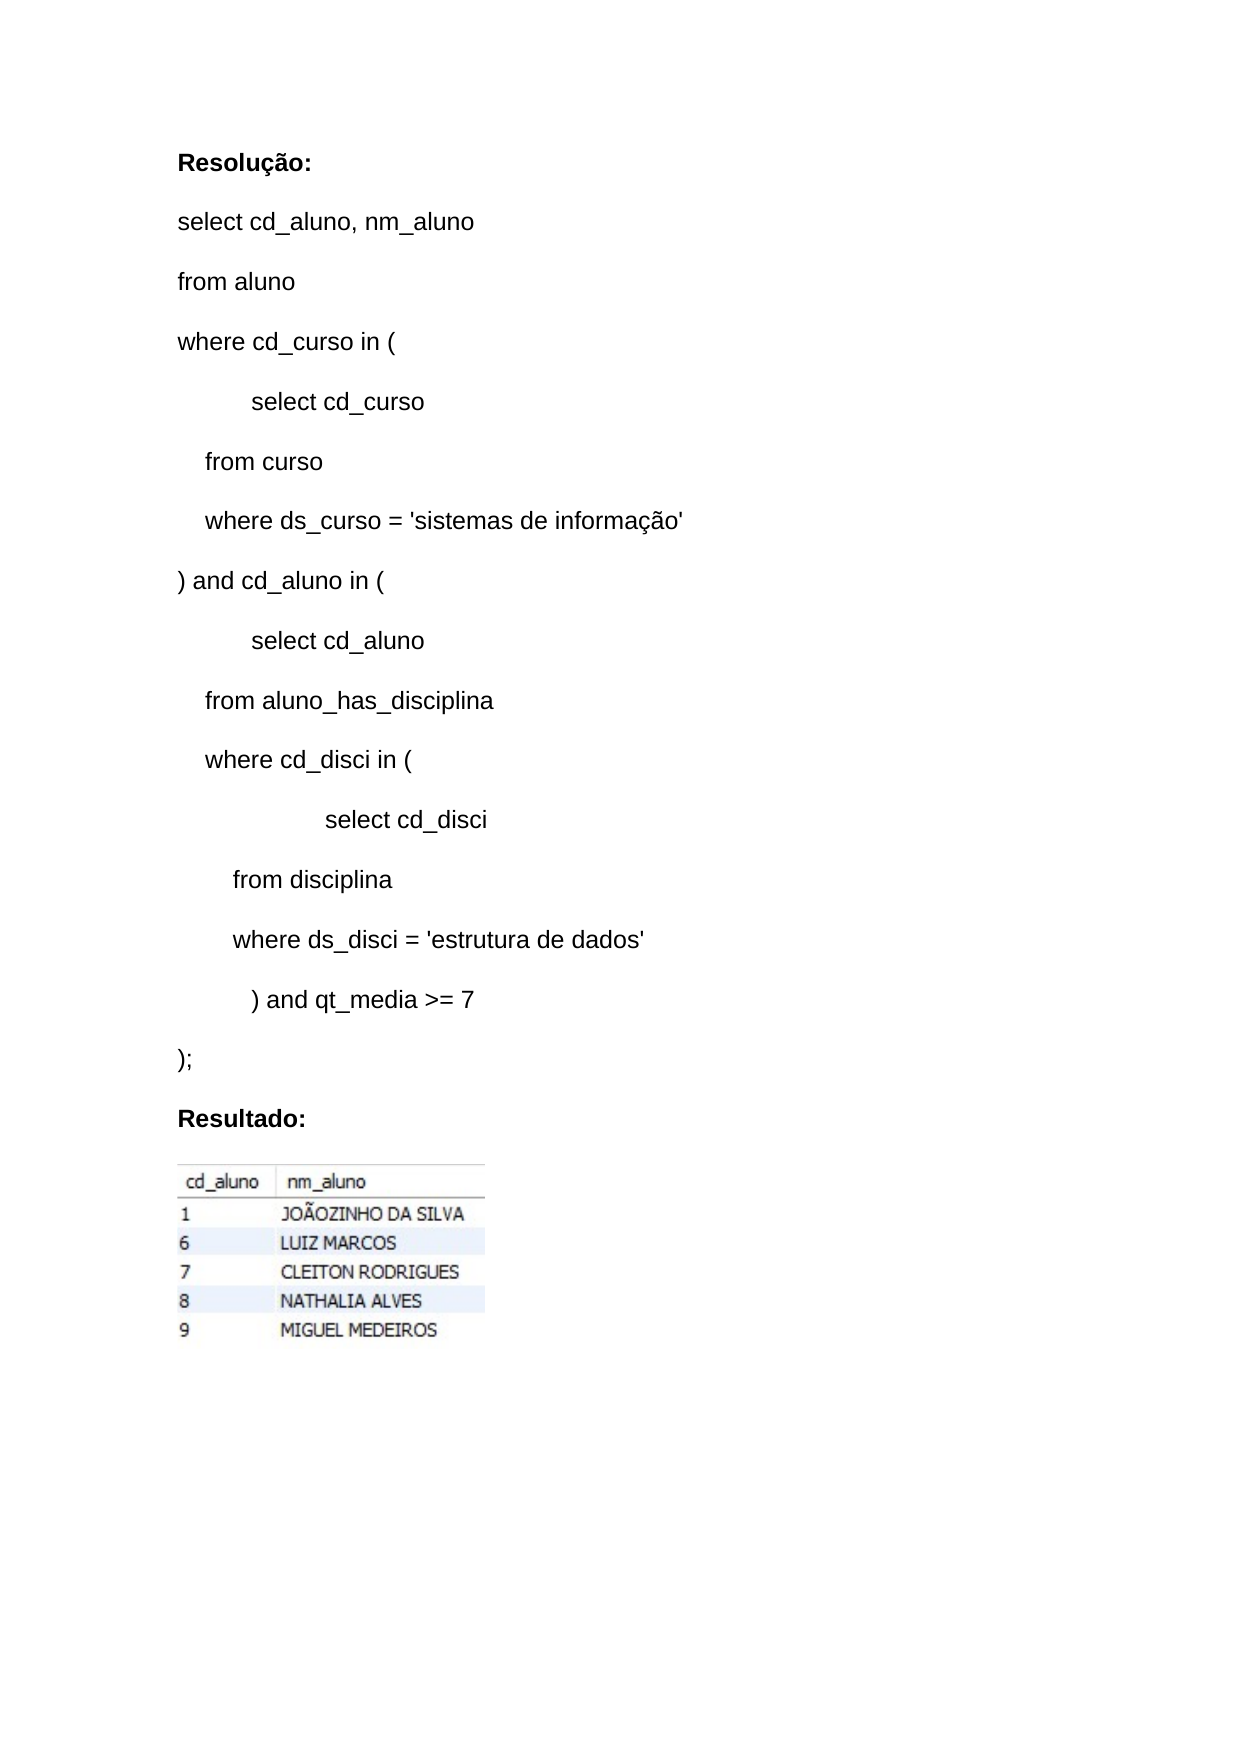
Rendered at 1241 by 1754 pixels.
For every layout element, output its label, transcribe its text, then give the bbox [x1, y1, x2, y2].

text ); [177, 1044, 1063, 1073]
text from disciplina [177, 865, 1063, 894]
text Resolução: [177, 148, 1063, 176]
text from aluno_has_disciplina [177, 686, 1063, 714]
text select cd_aluno, nm_aluno [177, 207, 1063, 236]
text from aluno [177, 267, 1063, 296]
text where ds_curso = 'sistemas de informação' [177, 506, 1063, 535]
text where ds_disci = 'estrutura de dados' [177, 925, 1063, 954]
text from curso [177, 447, 1063, 475]
text Resultado: [177, 1104, 1063, 1133]
picture [177, 1164, 485, 1349]
text ) and qt_media >= 7 [177, 985, 1063, 1013]
text ) and cd_aluno in ( [177, 566, 1063, 595]
text select cd_disci [177, 805, 1063, 834]
text where cd_disci in ( [177, 746, 1063, 774]
text where cd_curso in ( [177, 327, 1063, 356]
text select cd_aluno [177, 626, 1063, 655]
text select cd_curso [177, 387, 1063, 416]
